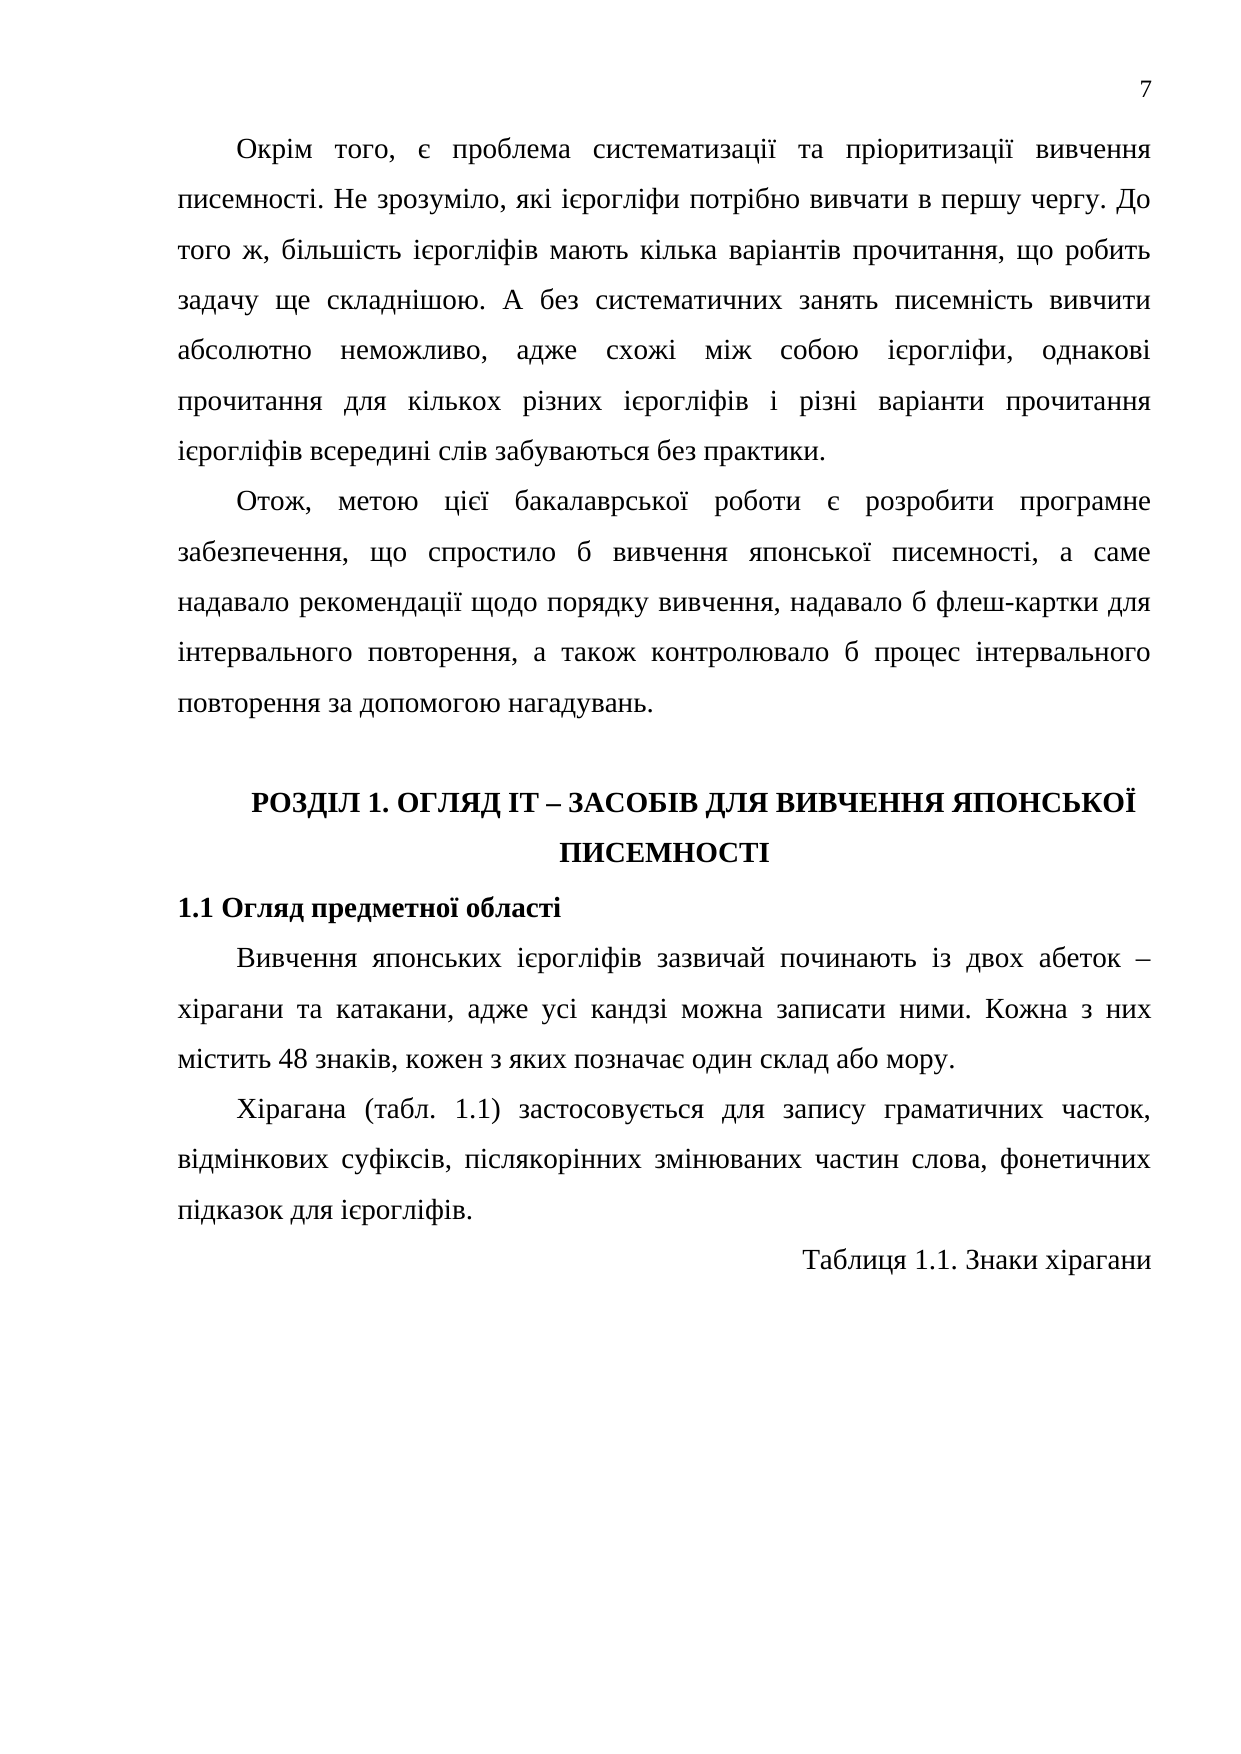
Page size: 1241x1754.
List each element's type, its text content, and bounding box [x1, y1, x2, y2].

text Отож, метою цієї бакалаврської роботи є розробити програмне забезпечення, що спростило б вивчення японської писемності, а саме надавало рекомендації щодо порядку вивчення, надавало б флеш-картки для інтервального повторення, а також контролювало б процес інтервального повторення за допомогою нагадувань. [177, 483, 1152, 718]
text Окрім того, є проблема систематизації та пріоритизації вивчення писемності. Не зрозуміло, які ієрогліфи потрібно вивчати в першу чергу. До того ж, більшість ієрогліфів мають кілька варіантів прочитання, що робить задачу ще складнішою. А без систематичних занять писемність вивчити абсолютно неможливо, адже схожі між собою ієрогліфи, однакові прочитання для кількох різних ієрогліфів і різні варіанти прочитання ієрогліфів всередині слів забуваються без практики. [177, 131, 1152, 467]
text Вивчення японських ієрогліфів зазвичай починають із двох абеток – хірагани та катакани, адже усі кандзі можна записати ними. Кожна з них містить 48 знаків, кожен з яких позначає один склад або мору. [177, 940, 1152, 1074]
text РОЗДІЛ 1. ОГЛЯД IT – ЗАСОБІВ ДЛЯ ВИВЧЕННЯ ЯПОНСЬКОЇ ПИСЕМНОСТІ [177, 785, 1152, 869]
text Хірагана (табл. 1.1) застосовується для запису граматичних часток, відмінкових суфіксів, післякорінних змінюваних частин слова, фонетичних підказок для ієрогліфів. [177, 1091, 1152, 1226]
text Таблиця 1.1. Знаки хірагани [177, 1242, 1152, 1276]
text 1.1 Огляд предметної області [177, 890, 1152, 924]
